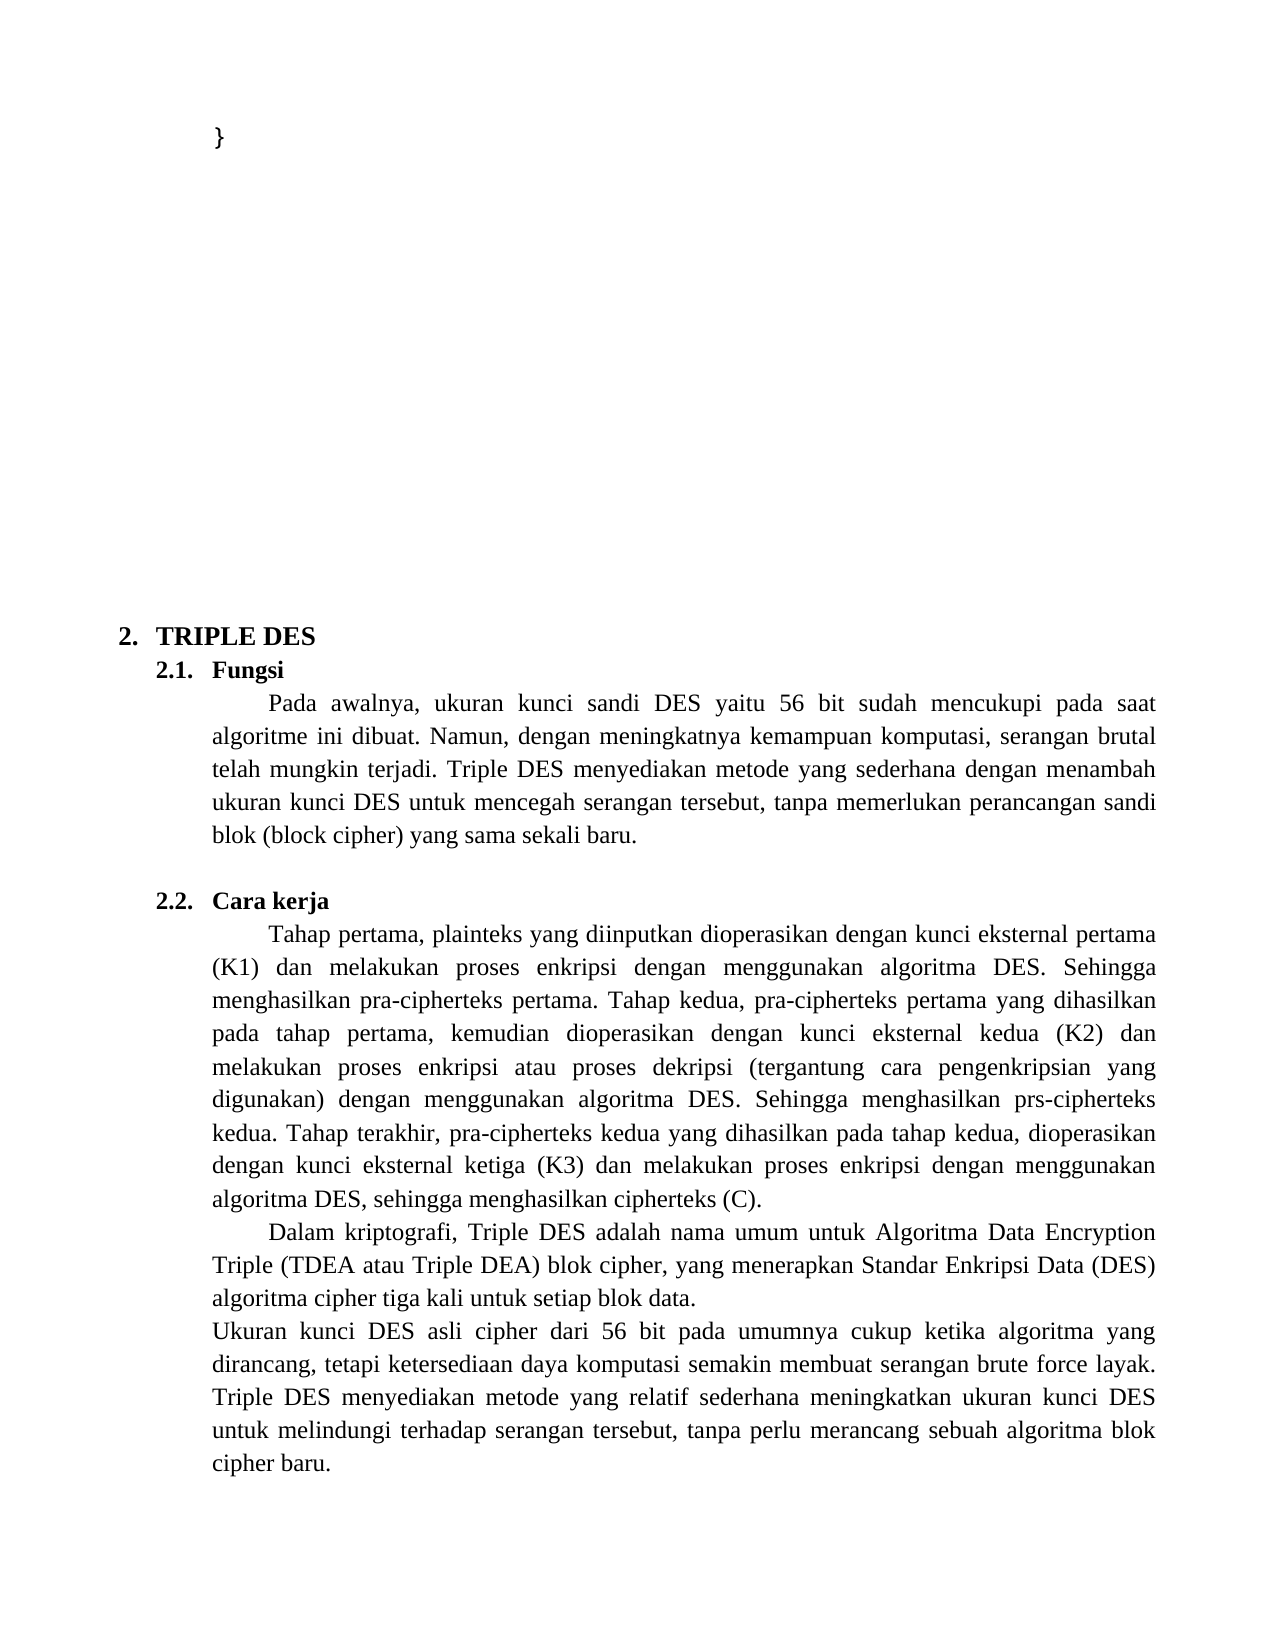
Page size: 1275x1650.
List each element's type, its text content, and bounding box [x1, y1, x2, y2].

list Fungsi [156, 655, 1157, 684]
list Ukuran kunci DES asli cipher dari 56 bit pada umumnya cukup ketika algoritma yang dirancang, tetapi ketersediaan daya komputasi semakin membuat serangan brute force layak. Triple DES menyediakan metode yang relatif sederhana meningkatkan ukuran kunci DES untuk melindungi terhadap serangan tersebut, tanpa perlu merancang sebuah algoritma blok cipher baru. [212, 1316, 1157, 1477]
list Cara kerja [156, 886, 1157, 915]
list } [212, 118, 1157, 152]
list Tahap pertama, plainteks yang diinputkan dioperasikan dengan kunci eksternal pertama (K1) dan melakukan proses enkripsi dengan menggunakan algoritma DES. Sehingga menghasilkan pra-cipherteks pertama. Tahap kedua, pra-cipherteks pertama yang dihasilkan pada tahap pertama, kemudian dioperasikan dengan kunci eksternal kedua (K2) dan melakukan proses enkripsi atau proses dekripsi (tergantung cara pengenkripsian yang digunakan) dengan menggunakan algoritma DES. Sehingga menghasilkan prs-cipherteks kedua. Tahap terakhir, pra-cipherteks kedua yang dihasilkan pada tahap kedua, dioperasikan dengan kunci eksternal ketiga (K3) dan melakukan proses enkripsi dengan menggunakan algoritma DES, sehingga menghasilkan cipherteks (C). [212, 919, 1157, 1212]
list Dalam kriptografi, Triple DES adalah nama umum untuk Algoritma Data Encryption Triple (TDEA atau Triple DEA) blok cipher, yang menerapkan Standar Enkripsi Data (DES) algoritma cipher tiga kali untuk setiap blok data. [212, 1217, 1157, 1311]
list Pada awalnya, ukuran kunci sandi DES yaitu 56 bit sudah mencukupi pada saat algoritme ini dibuat. Namun, dengan meningkatnya kemampuan komputasi, serangan brutal telah mungkin terjadi. Triple DES menyediakan metode yang sederhana dengan menambah ukuran kunci DES untuk mencegah serangan tersebut, tanpa memerlukan perancangan sandi blok (block cipher) yang sama sekali baru. [212, 688, 1157, 849]
list TRIPLE DES [118, 619, 1157, 651]
